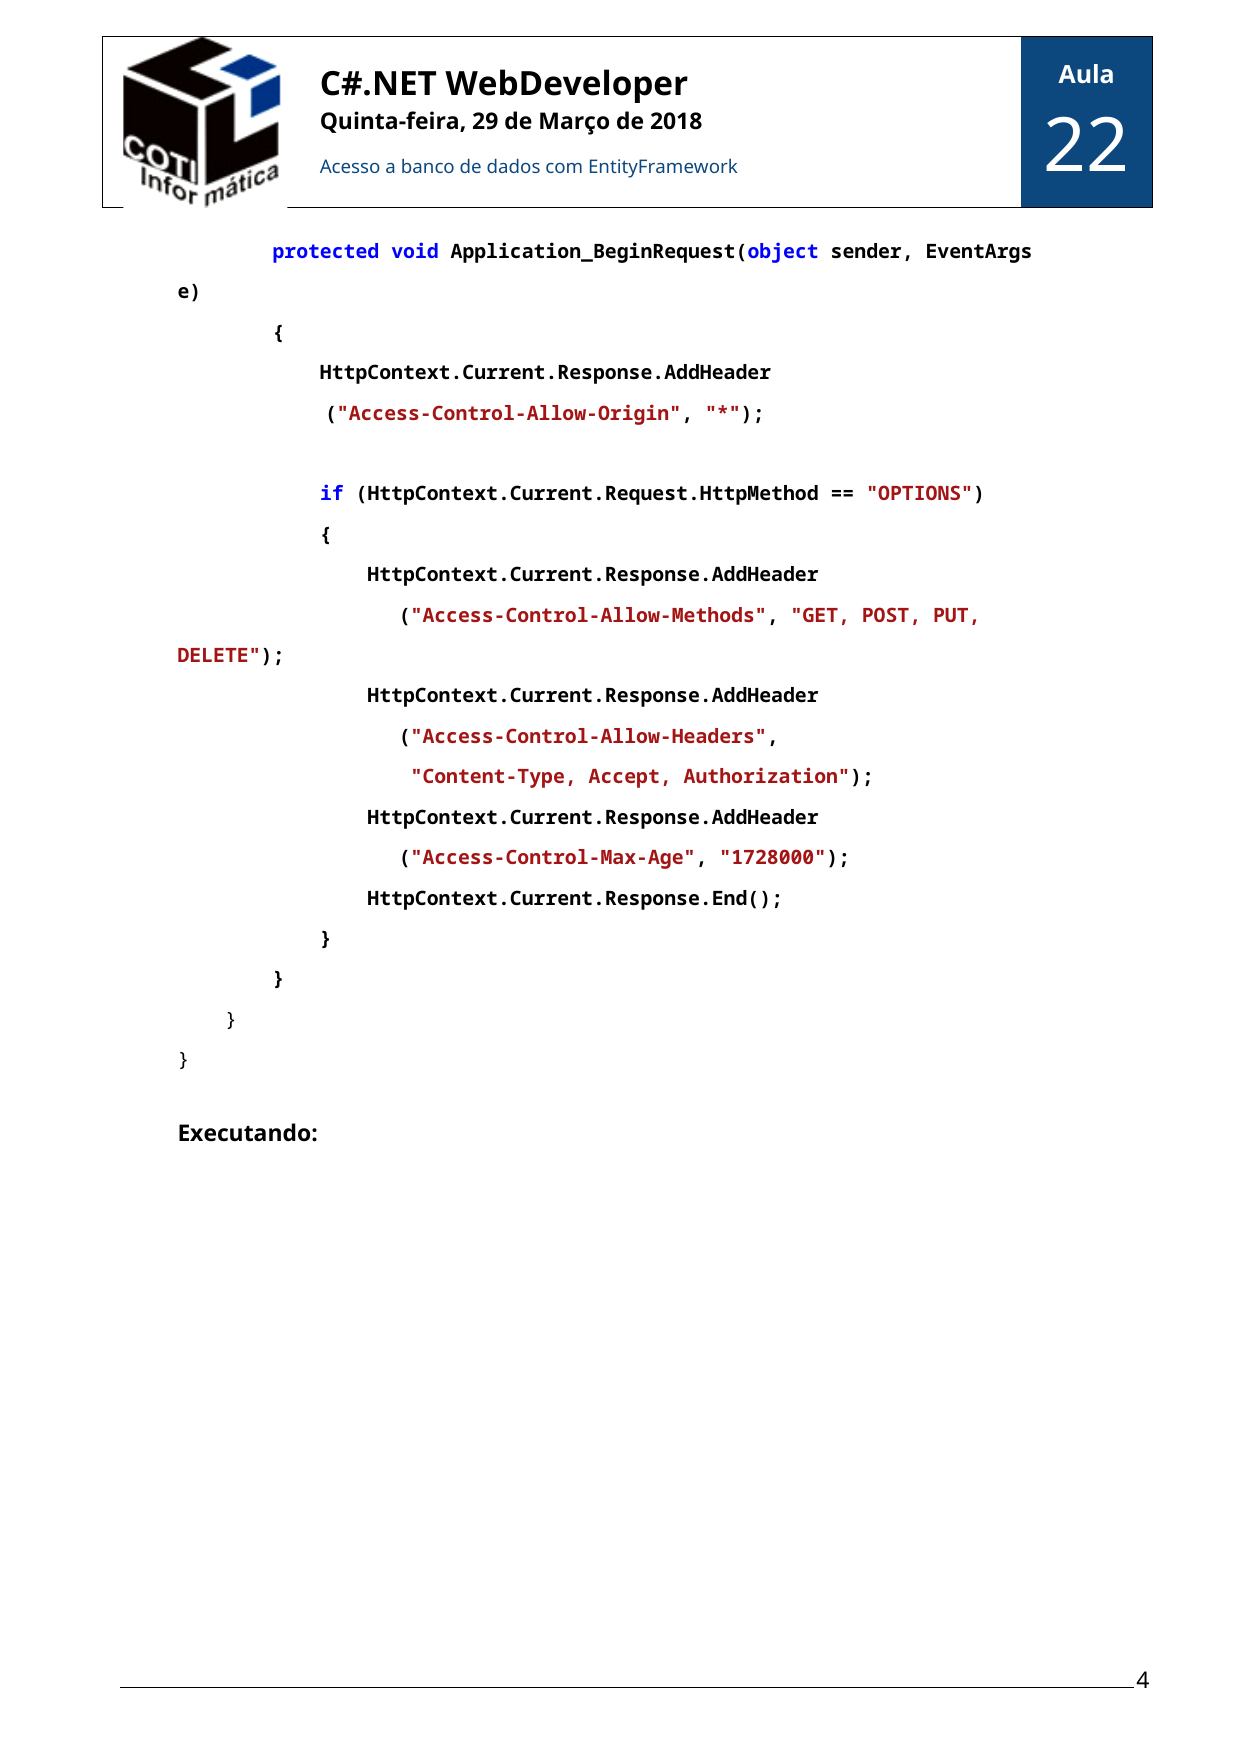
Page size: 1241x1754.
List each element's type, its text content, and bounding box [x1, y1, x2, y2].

text ("Access-Control-Allow-Methods", "GET, POST, PUT, DELETE"); [177, 601, 1063, 668]
text protected void Application_BeginRequest(object sender, EventArgs e) [177, 237, 1063, 304]
text "Content-Type, Accept, Authorization"); [177, 762, 1063, 789]
text } [177, 1045, 1063, 1072]
text HttpContext.Current.Response.AddHeader [177, 560, 1063, 587]
text HttpContext.Current.Response.AddHeader [177, 358, 1063, 385]
text HttpContext.Current.Response.AddHeader [177, 682, 1063, 709]
text } [177, 1005, 1063, 1032]
text ("Access-Control-Allow-Origin", "*"); [177, 399, 1063, 426]
text HttpContext.Current.Response.End(); [177, 884, 1063, 911]
text HttpContext.Current.Response.AddHeader [177, 803, 1063, 830]
text ("Access-Control-Allow-Headers", [177, 722, 1063, 749]
text if (HttpContext.Current.Request.HttpMethod == "OPTIONS") [177, 479, 1063, 507]
text ("Access-Control-Max-Age", "1728000"); [177, 843, 1063, 870]
text } [177, 924, 1063, 951]
text Executando: [177, 1117, 1063, 1148]
text { [177, 318, 1063, 345]
text { [177, 520, 1063, 547]
text } [177, 964, 1063, 992]
